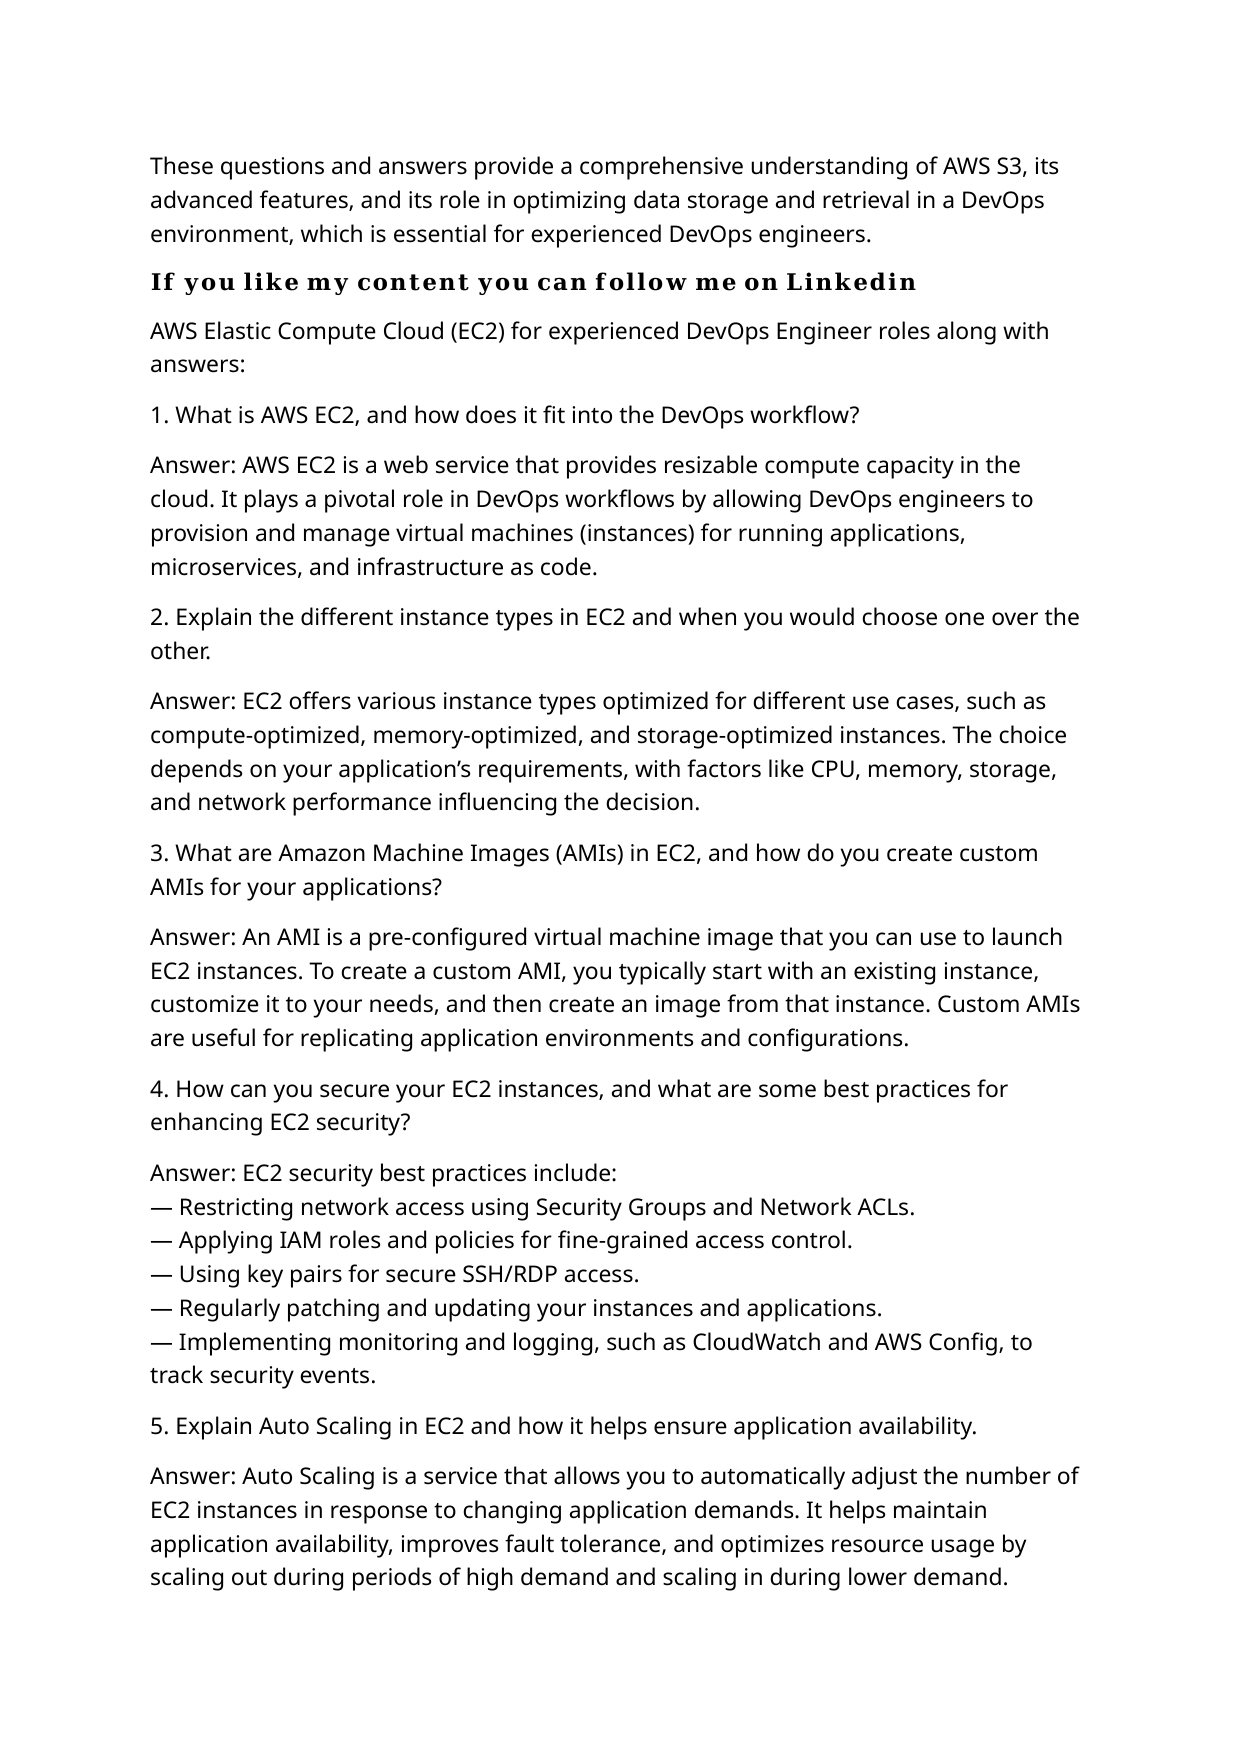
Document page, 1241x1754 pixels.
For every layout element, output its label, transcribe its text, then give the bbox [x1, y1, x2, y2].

text These questions and answers provide a comprehensive understanding of AWS S3, its advanced features, and its role in optimizing data storage and retrieval in a DevOps environment, which is essential for experienced DevOps engineers. [150, 150, 1090, 249]
text 4. How can you secure your EC2 instances, and what are some best practices for enhancing EC2 security? [150, 1072, 1090, 1137]
text AWS Elastic Compute Cloud (EC2) for experienced DevOps Engineer roles along with answers: [150, 314, 1090, 379]
text Answer: An AMI is a pre-configured virtual machine image that you can use to launch EC2 instances. To create a custom AMI, you typically start with an existing instance, customize it to your needs, and then create an image from that instance. Custom AMIs are useful for replicating application environments and configurations. [150, 921, 1090, 1053]
text Answer: AWS EC2 is a web service that provides resizable compute capacity in the cloud. It plays a pivotal role in DevOps workflows by allowing DevOps engineers to provision and manage virtual machines (instances) for running applications, microservices, and infrastructure as code. [150, 449, 1090, 582]
text Answer: EC2 offers various instance types optimized for different use cases, such as compute-optimized, memory-optimized, and storage-optimized instances. The choice depends on your application’s requirements, with factors like CPU, memory, storage, and network performance influencing the decision. [150, 685, 1090, 817]
text 3. What are Amazon Machine Images (AMIs) in EC2, and how do you create custom AMIs for your applications? [150, 837, 1090, 902]
text Answer: Auto Scaling is a service that allows you to automatically adjust the number of EC2 instances in response to changing application demands. It helps maintain application availability, improves fault tolerance, and optimizes resource usage by scaling out during periods of high demand and scaling in during lower demand. [150, 1460, 1090, 1592]
text Answer: EC2 security best practices include: — Restricting network access using Security Groups and Network ACLs. — Applying IAM roles and policies for fine-grained access control. — Using key pairs for secure SSH/RDP access. — Regularly patching and updating your instances and applications. — Implementing monitoring and logging, such as CloudWatch and AWS Config, to track security events. [150, 1157, 1090, 1390]
text 2. Explain the different instance types in EC2 and when you would choose one over the other. [150, 601, 1090, 666]
text 5. Explain Auto Scaling in EC2 and how it helps ensure application availability. [150, 1409, 1090, 1441]
text 1. What is AWS EC2, and how does it fit into the DevOps workflow? [150, 399, 1090, 430]
text 𝐈𝐟 𝐲𝐨𝐮 𝐥𝐢𝐤𝐞 𝐦𝐲 𝐜𝐨𝐧𝐭𝐞𝐧𝐭 𝐲𝐨𝐮 𝐜𝐚𝐧 𝐟𝐨𝐥𝐥𝐨𝐰 𝐦𝐞 𝐨𝐧 𝐋𝐢𝐧𝐤𝐞𝐝𝐢𝐧 [150, 268, 1090, 295]
